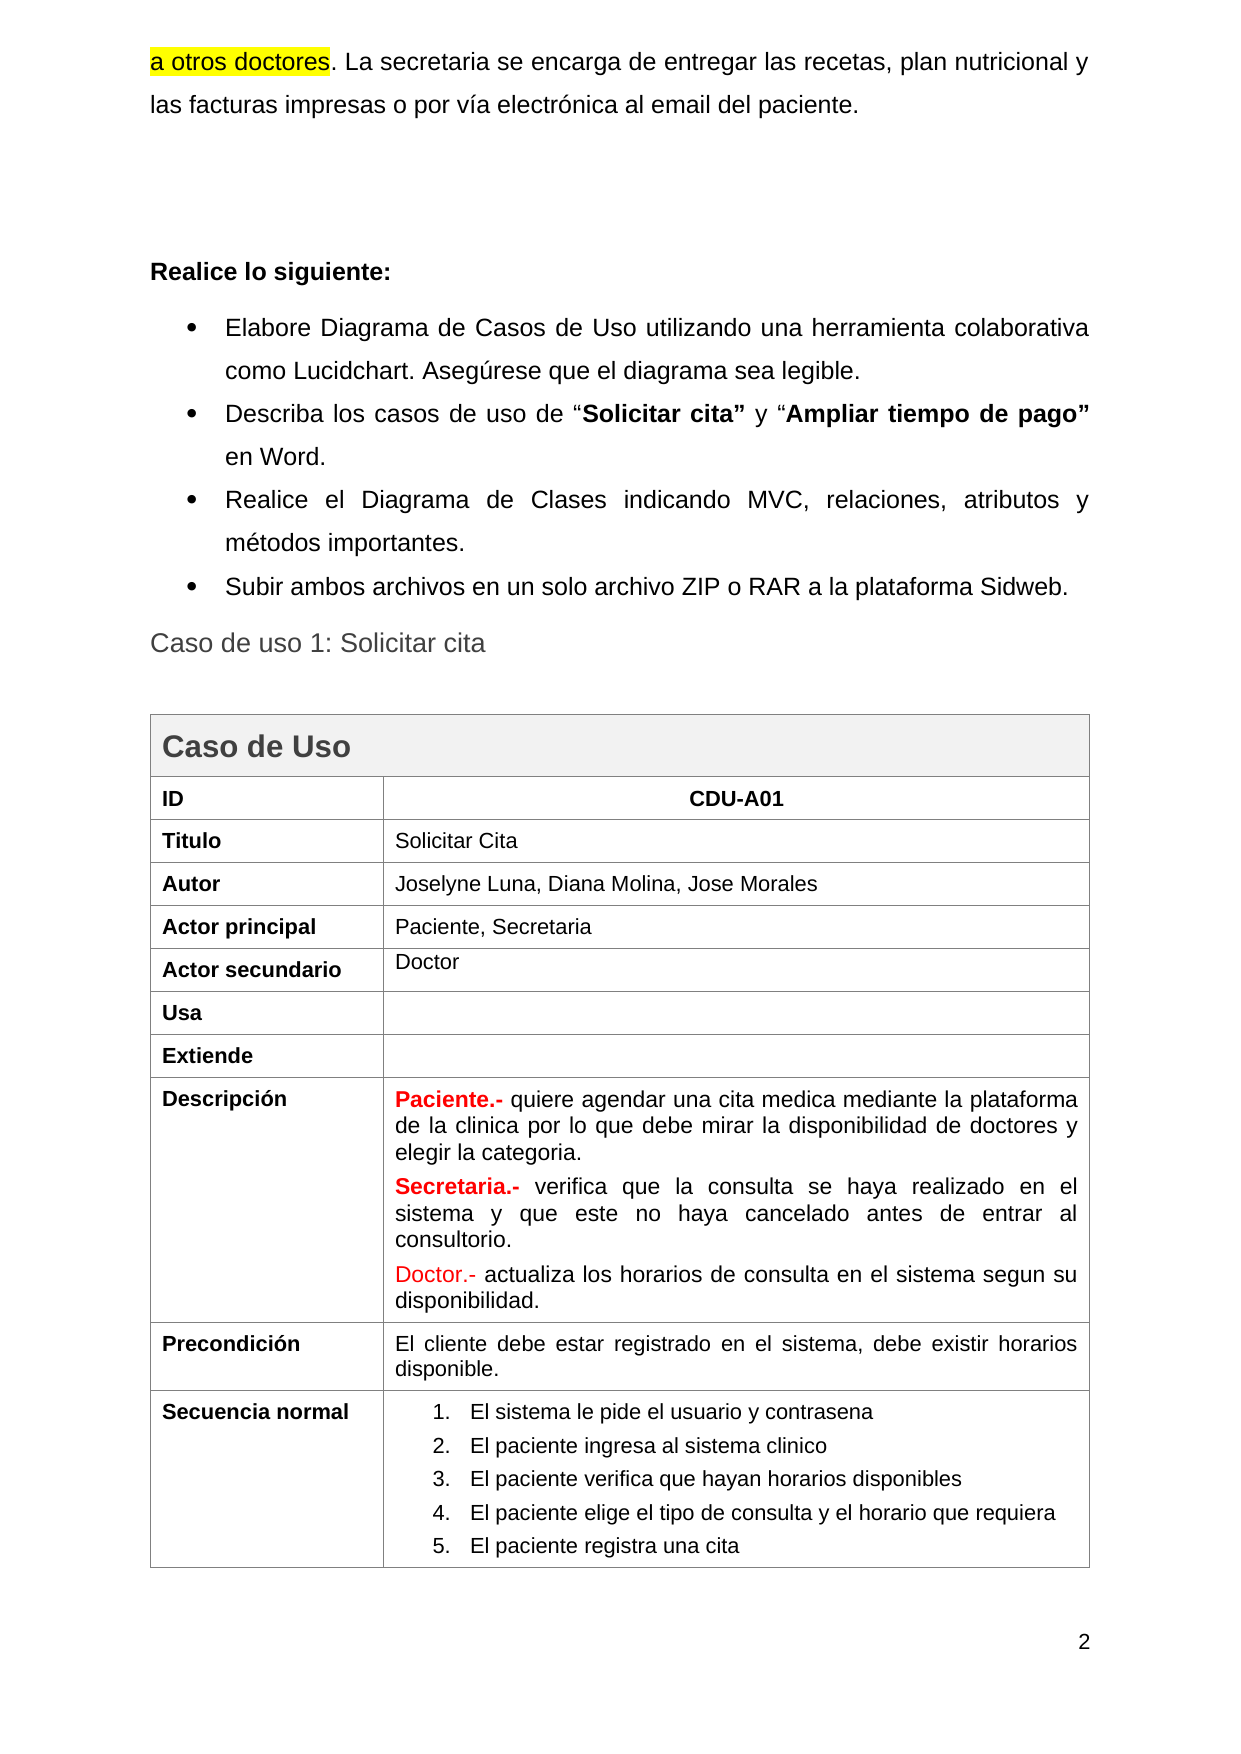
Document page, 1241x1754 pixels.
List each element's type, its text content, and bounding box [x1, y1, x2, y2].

subtitle Caso de uso 1: Solicitar cita [150, 627, 1090, 658]
table_cell Actor secundario [151, 949, 383, 991]
text Realice lo siguiente: [150, 257, 1090, 286]
table_cell El cliente debe estar registrado en el sistema, debe existir horarios disponible. [384, 1323, 1089, 1390]
table_cell El sistema le pide el usuario y contrasena El paciente ingresa al sistema clinico El paciente verifica que hayan horarios disponibles El paciente elige el tipo de consulta y el horario que requiera El paciente registra una cita [384, 1391, 1089, 1567]
list Elabore Diagrama de Casos de Uso utilizando una herramienta colaborativa como Lucidchart. Asegúrese que el diagrama sea legible. [187, 312, 1090, 384]
table_cell Paciente, Secretaria [384, 906, 1089, 948]
table_cell Paciente.- quiere agendar una cita medica mediante la plataforma de la clinica por lo que debe mirar la disponibilidad de doctores y elegir la categoria. Secretaria.- verifica que la consulta se haya realizado en el sistema y que este no haya cancelado antes de entrar al consultorio. Doctor.- actualiza los horarios de consulta en el sistema segun su disponibilidad. [384, 1078, 1089, 1322]
table_cell Joselyne Luna, Diana Molina, Jose Morales [384, 863, 1089, 905]
table_cell ID [151, 777, 383, 819]
table_cell CDU-A01 [384, 777, 1089, 819]
table_cell Descripción [151, 1078, 383, 1322]
table_cell Usa [151, 992, 383, 1034]
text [150, 47, 1090, 119]
table_cell [384, 992, 1089, 1034]
table_cell Extiende [151, 1035, 383, 1077]
table_cell Titulo [151, 820, 383, 862]
table_cell Actor principal [151, 906, 383, 948]
table_cell Doctor [384, 949, 1089, 991]
table_cell [384, 1035, 1089, 1077]
list Realice el Diagrama de Clases indicando MVC, relaciones, atributos y métodos importantes. [187, 485, 1090, 557]
table_header Caso de Uso [151, 715, 1089, 776]
list Subir ambos archivos en un solo archivo ZIP o RAR a la plataforma Sidweb. [187, 572, 1090, 600]
list Describa los casos de uso de “Solicitar cita” y “Ampliar tiempo de pago” en Word. [187, 399, 1090, 471]
table_cell Precondición [151, 1323, 383, 1390]
table_cell Autor [151, 863, 383, 905]
table_cell Solicitar Cita [384, 820, 1089, 862]
table_cell Secuencia normal [151, 1391, 383, 1567]
